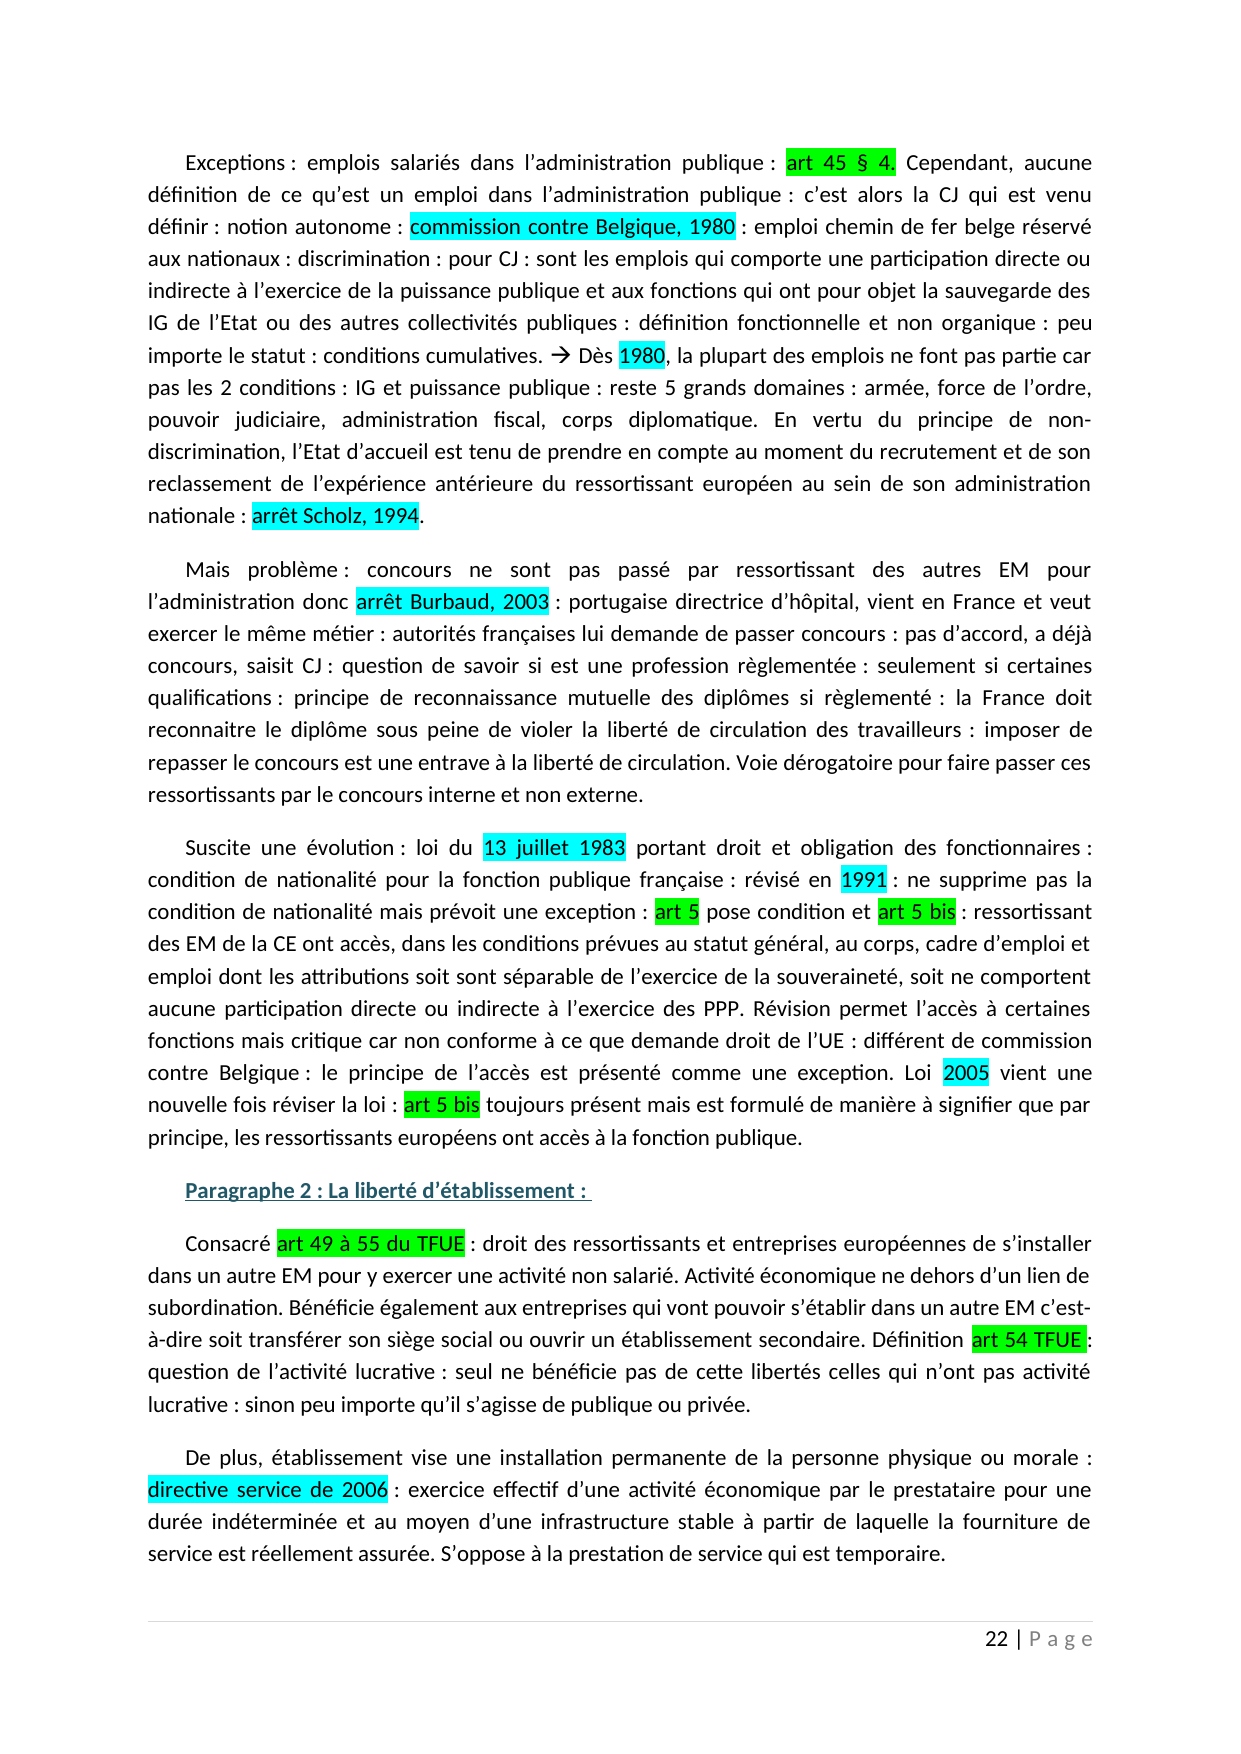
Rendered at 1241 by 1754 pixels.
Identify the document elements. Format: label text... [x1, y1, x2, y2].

text De plus, établissement vise une installation permanente de la personne physique ou morale : directive service de 2006 : exercice effectif d’une activité économique par le prestataire pour une durée indéterminée et au moyen d’une infrastructure stable à partir de laquelle la fourniture de service est réellement assurée. S’oppose à la prestation de service qui est temporaire. [148, 1443, 1093, 1567]
text Exceptions : emplois salariés dans l’administration publique : art 45 § 4. Cependant, aucune définition de ce qu’est un emploi dans l’administration publique : c’est alors la CJ qui est venu définir : notion autonome : commission contre Belgique, 1980 : emploi chemin de fer belge réservé aux nationaux : discrimination : pour CJ : sont les emplois qui comporte une participation directe ou indirecte à l’exercice de la puissance publique et aux fonctions qui ont pour objet la sauvegarde des IG de l’Etat ou des autres collectivités publiques : définition fonctionnelle et non organique : peu importe le statut : conditions cumulatives. Dès 1980, la plupart des emplois ne font pas partie car pas les 2 conditions : IG et puissance publique : reste 5 grands domaines : armée, force de l’ordre, pouvoir judiciaire, administration fiscal, corps diplomatique. En vertu du principe de non-discrimination, l’Etat d’accueil est tenu de prendre en compte au moment du recrutement et de son reclassement de l’expérience antérieure du ressortissant européen au sein de son administration nationale : arrêt Scholz, 1994. [148, 148, 1093, 530]
text Mais problème : concours ne sont pas passé par ressortissant des autres EM pour l’administration donc arrêt Burbaud, 2003 : portugaise directrice d’hôpital, vient en France et veut exercer le même métier : autorités françaises lui demande de passer concours : pas d’accord, a déjà concours, saisit CJ : question de savoir si est une profession règlementée : seulement si certaines qualifications : principe de reconnaissance mutuelle des diplômes si règlementé : la France doit reconnaitre le diplôme sous peine de violer la liberté de circulation des travailleurs : imposer de repasser le concours est une entrave à la liberté de circulation. Voie dérogatoire pour faire passer ces ressortissants par le concours interne et non externe. [148, 555, 1093, 808]
text Consacré art 49 à 55 du TFUE : droit des ressortissants et entreprises européennes de s’installer dans un autre EM pour y exercer une activité non salarié. Activité économique ne dehors d’un lien de subordination. Bénéficie également aux entreprises qui vont pouvoir s’établir dans un autre EM c’est-à-dire soit transférer son siège social ou ouvrir un établissement secondaire. Définition art 54 TFUE : question de l’activité lucrative : seul ne bénéficie pas de cette libertés celles qui n’ont pas activité lucrative : sinon peu importe qu’il s’agisse de publique ou privée. [148, 1229, 1093, 1418]
text Suscite une évolution : loi du 13 juillet 1983 portant droit et obligation des fonctionnaires : condition de nationalité pour la fonction publique française : révisé en 1991 : ne supprime pas la condition de nationalité mais prévoit une exception : art 5 pose condition et art 5 bis : ressortissant des EM de la CE ont accès, dans les conditions prévues au statut général, au corps, cadre d’emploi et emploi dont les attributions soit sont séparable de l’exercice de la souveraineté, soit ne comportent aucune participation directe ou indirecte à l’exercice des PPP. Révision permet l’accès à certaines fonctions mais critique car non conforme à ce que demande droit de l’UE : différent de commission contre Belgique : le principe de l’accès est présenté comme une exception. Loi 2005 vient une nouvelle fois réviser la loi : art 5 bis toujours présent mais est formulé de manière à signifier que par principe, les ressortissants européens ont accès à la fonction publique. [148, 833, 1093, 1151]
text Paragraphe 2 : La liberté d’établissement : [185, 1176, 1093, 1204]
